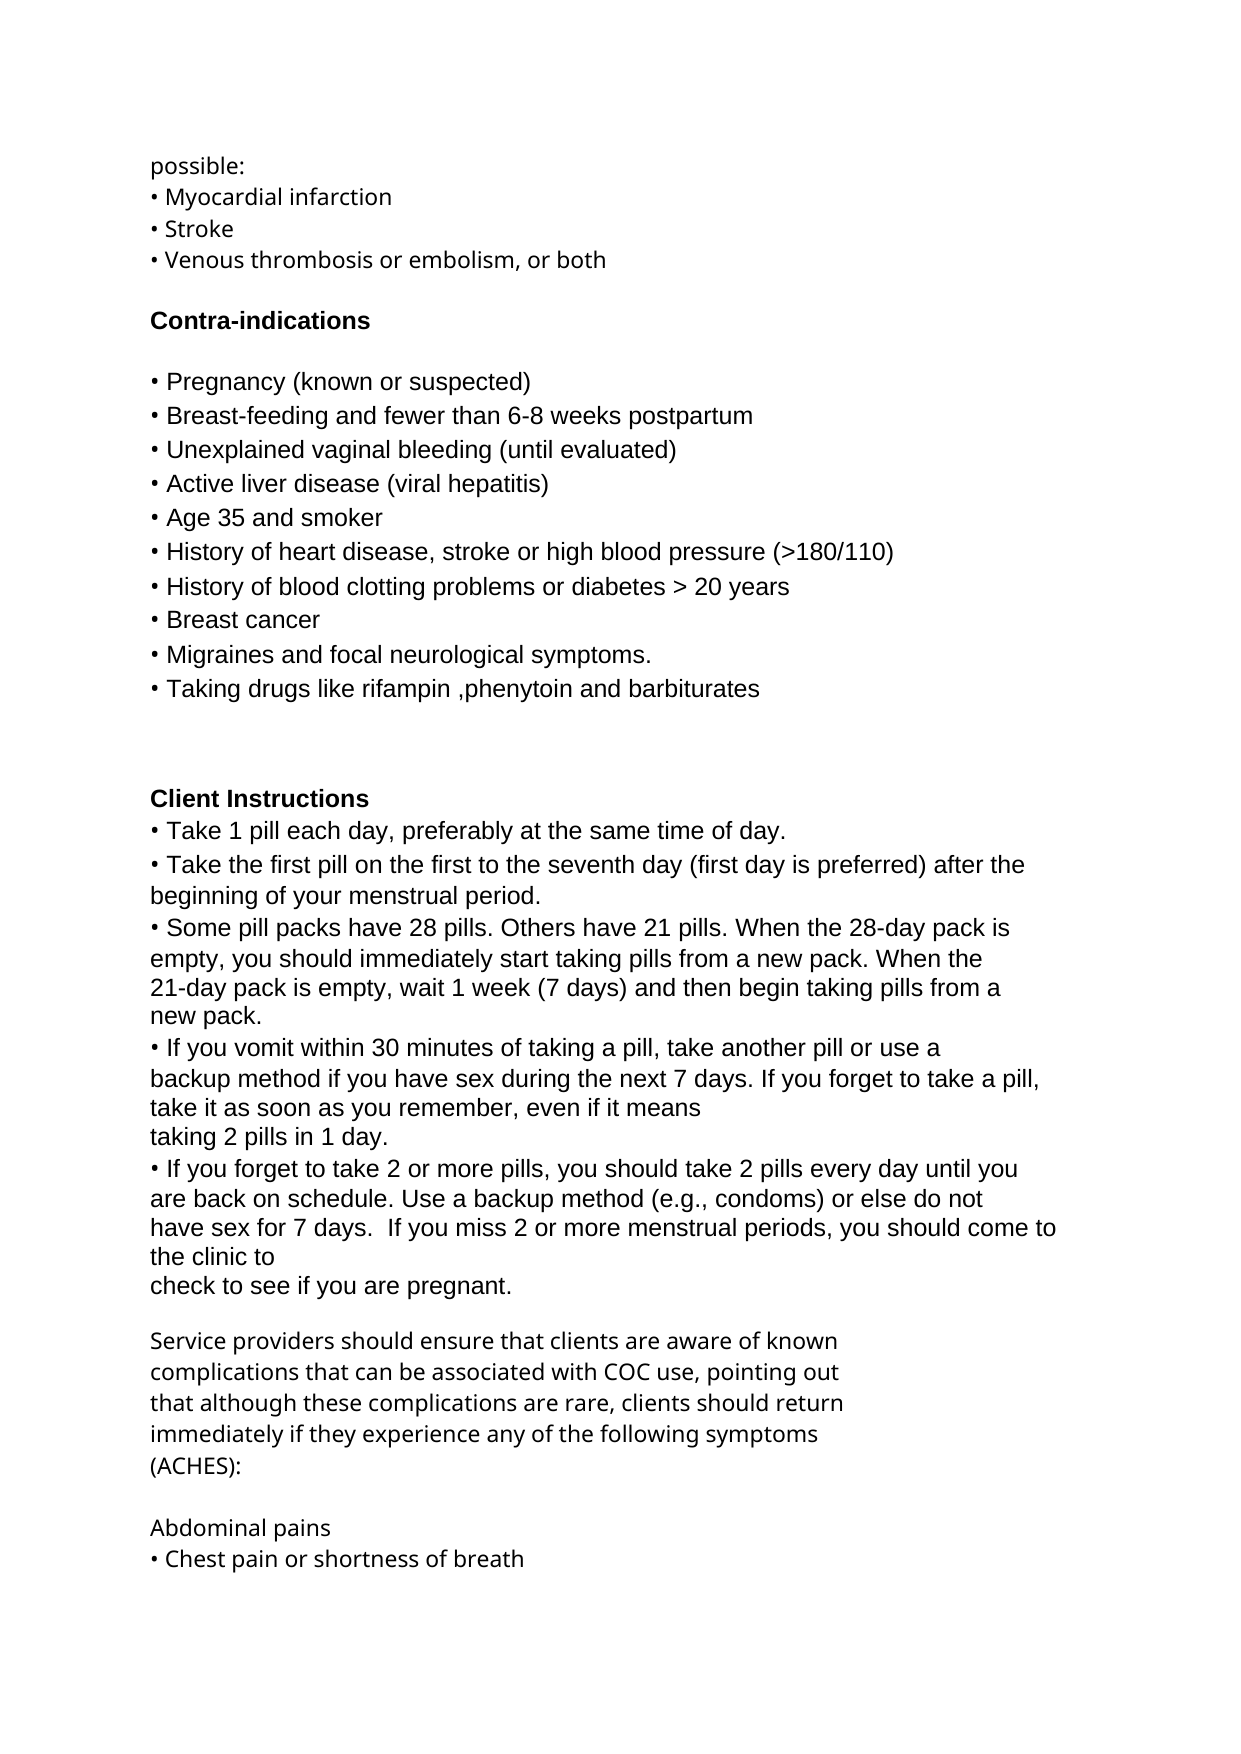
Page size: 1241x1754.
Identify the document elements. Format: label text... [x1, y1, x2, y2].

text • Breast cancer [150, 602, 1090, 636]
text new pack. [150, 1001, 1090, 1030]
text taking 2 pills in 1 day. [150, 1122, 1090, 1150]
text • Taking drugs like rifampin ,phenytoin and barbiturates [150, 670, 1090, 704]
text Contra-indications [150, 306, 1090, 335]
text backup method if you have sex during the next 7 days. If you forget to take a pill, take it as soon as you remember, even if it means [150, 1064, 1090, 1122]
text • Migraines and focal neurological symptoms. [150, 636, 1090, 670]
text have sex for 7 days. If you miss 2 or more menstrual periods, you should come to the clinic to [150, 1213, 1090, 1271]
text check to see if you are pregnant. [150, 1271, 1090, 1299]
text • Unexplained vaginal bleeding (until evaluated) [150, 432, 1090, 466]
text • Myocardial infarction [150, 181, 1090, 212]
text • Take 1 pill each day, preferably at the same time of day. [150, 813, 1090, 847]
text • Stroke [150, 212, 1090, 244]
text • If you forget to take 2 or more pills, you should take 2 pills every day until you [150, 1150, 1090, 1184]
text possible: [150, 150, 1090, 181]
text • If you vomit within 30 minutes of taking a pill, take another pill or use a [150, 1030, 1090, 1064]
text Service providers should ensure that clients are aware of known [150, 1324, 1090, 1356]
text 21-day pack is empty, wait 1 week (7 days) and then begin taking pills from a [150, 973, 1090, 1001]
text • Take the first pill on the first to the seventh day (first day is preferred) after the [150, 847, 1090, 881]
text • History of blood clotting problems or diabetes > 20 years [150, 568, 1090, 602]
text Client Instructions [150, 784, 1090, 813]
text • Chest pain or shortness of breath [150, 1543, 1090, 1574]
text (ACHES): [150, 1449, 1090, 1481]
text • History of heart disease, stroke or high blood pressure (>180/110) [150, 534, 1090, 568]
text Abdominal pains [150, 1512, 1090, 1543]
text • Breast-feeding and fewer than 6-8 weeks postpartum [150, 398, 1090, 432]
text • Pregnancy (known or suspected) [150, 364, 1090, 398]
text • Some pill packs have 28 pills. Others have 21 pills. When the 28-day pack is [150, 910, 1090, 944]
text • Age 35 and smoker [150, 500, 1090, 534]
text • Venous thrombosis or embolism, or both [150, 244, 1090, 275]
text that although these complications are rare, clients should return [150, 1387, 1090, 1418]
text empty, you should immediately start taking pills from a new pack. When the [150, 944, 1090, 973]
text are back on schedule. Use a backup method (e.g., condoms) or else do not [150, 1184, 1090, 1213]
text complications that can be associated with COC use, pointing out [150, 1356, 1090, 1387]
text immediately if they experience any of the following symptoms [150, 1418, 1090, 1449]
text • Active liver disease (viral hepatitis) [150, 466, 1090, 500]
text beginning of your menstrual period. [150, 881, 1090, 910]
